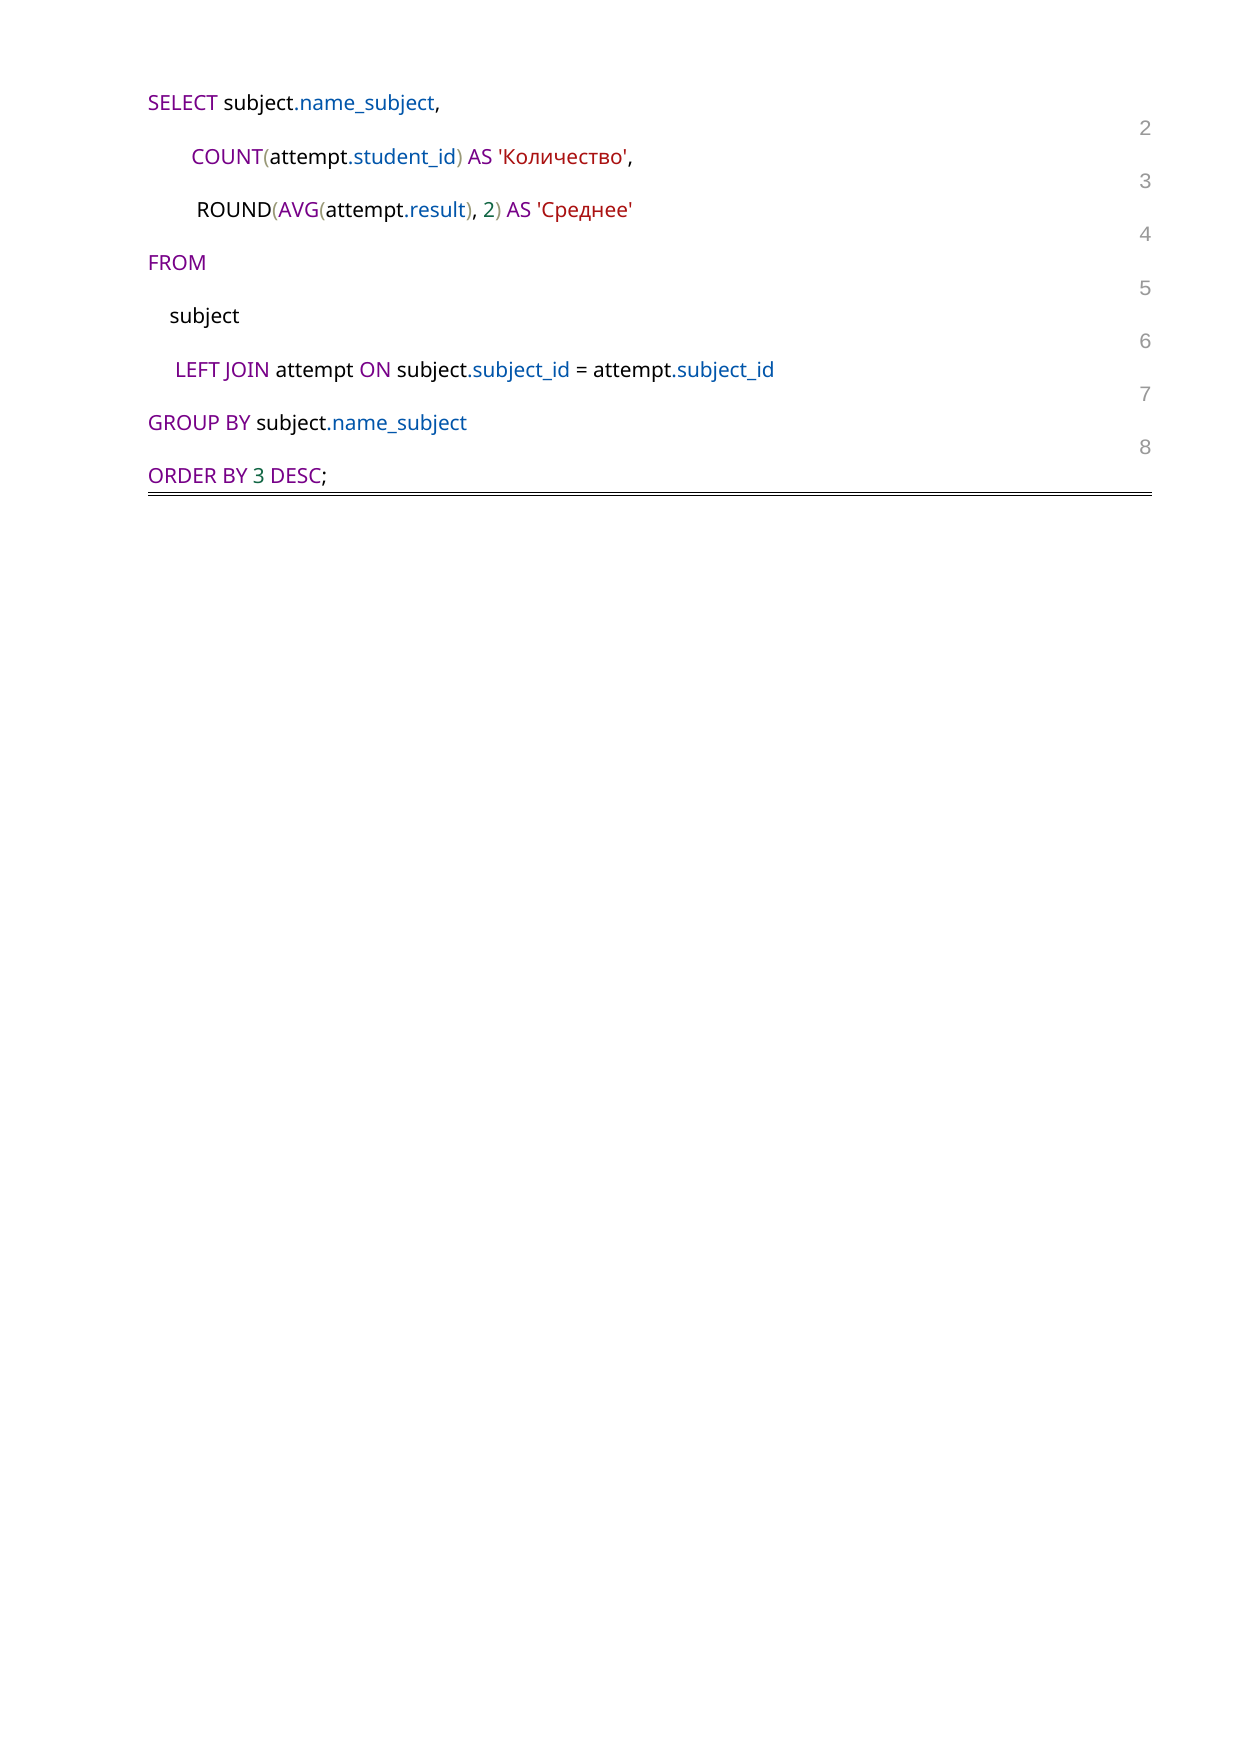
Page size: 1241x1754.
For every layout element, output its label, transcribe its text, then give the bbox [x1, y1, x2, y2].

text 2 [148, 117, 1152, 142]
text ORDER BY 3 DESC; [148, 461, 1152, 492]
text SELECT subject.name_subject, [148, 88, 1152, 117]
text subject [148, 301, 1152, 330]
text COUNT(attempt.student_id) AS 'Количество', [148, 142, 1152, 170]
text 8 [148, 436, 1152, 461]
text LEFT JOIN attempt ON subject.subject_id = attempt.subject_id [148, 355, 1152, 383]
text GROUP BY subject.name_subject [148, 408, 1152, 436]
text 7 [148, 383, 1152, 408]
text FROM [148, 248, 1152, 277]
text 5 [148, 277, 1152, 301]
text ROUND(AVG(attempt.result), 2) AS 'Среднее' [148, 195, 1152, 223]
text 3 [148, 170, 1152, 195]
text 4 [148, 223, 1152, 248]
text 6 [148, 330, 1152, 355]
